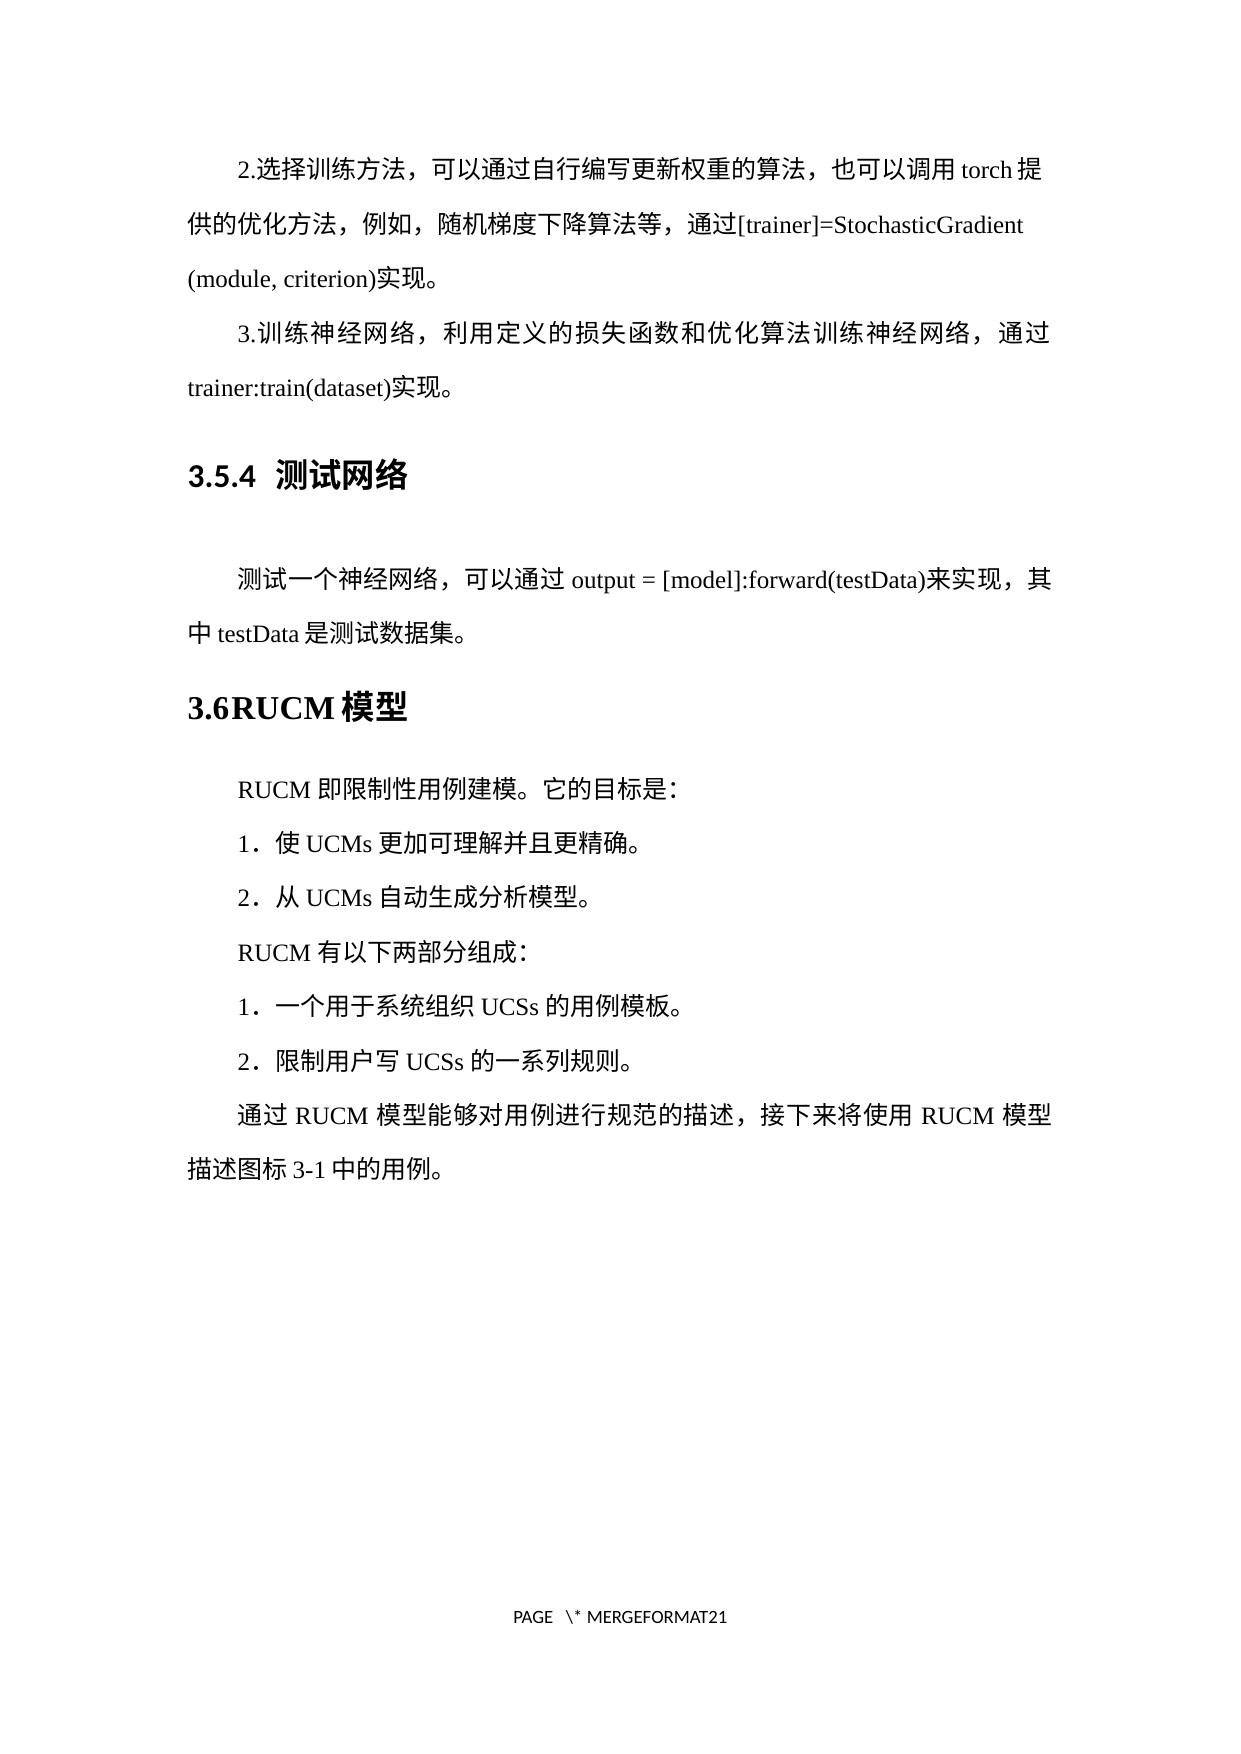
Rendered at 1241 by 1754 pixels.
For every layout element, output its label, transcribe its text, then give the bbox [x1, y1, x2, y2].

text 2．限制用户写 UCSs 的一系列规则。 [187, 1041, 1053, 1077]
text 1．使 UCMs 更加可理解并且更精确。 [187, 823, 1053, 860]
text RUCM 即限制性用例建模。它的目标是： [187, 769, 1053, 805]
text 通过 RUCM 模型能够对用例进行规范的描述，接下来将使用 RUCM 模型描述图标3-1中的用例。 [187, 1095, 1053, 1186]
text 2.选择训练方法，可以通过自行编写更新权重的算法，也可以调用torch提供的优化方法，例如，随机梯度下降算法等，通过[trainer]=StochasticGradient (module, criterion)实现。 [187, 150, 1053, 295]
text 测试一个神经网络，可以通过output = [model]:forward(testData)来实现，其中testData是测试数据集。 [187, 559, 1053, 650]
text RUCM 有以下两部分组成： [187, 932, 1053, 968]
text 1．一个用于系统组织 UCSs 的用例模板。 [187, 987, 1053, 1023]
text 2．从 UCMs 自动生成分析模型。 [187, 878, 1053, 914]
subtitle 测试网络 [187, 449, 1053, 497]
text 3.训练神经网络，利用定义的损失函数和优化算法训练神经网络，通过trainer:train(dataset)实现。 [187, 313, 1053, 404]
subtitle RUCM模型 [187, 681, 1053, 729]
